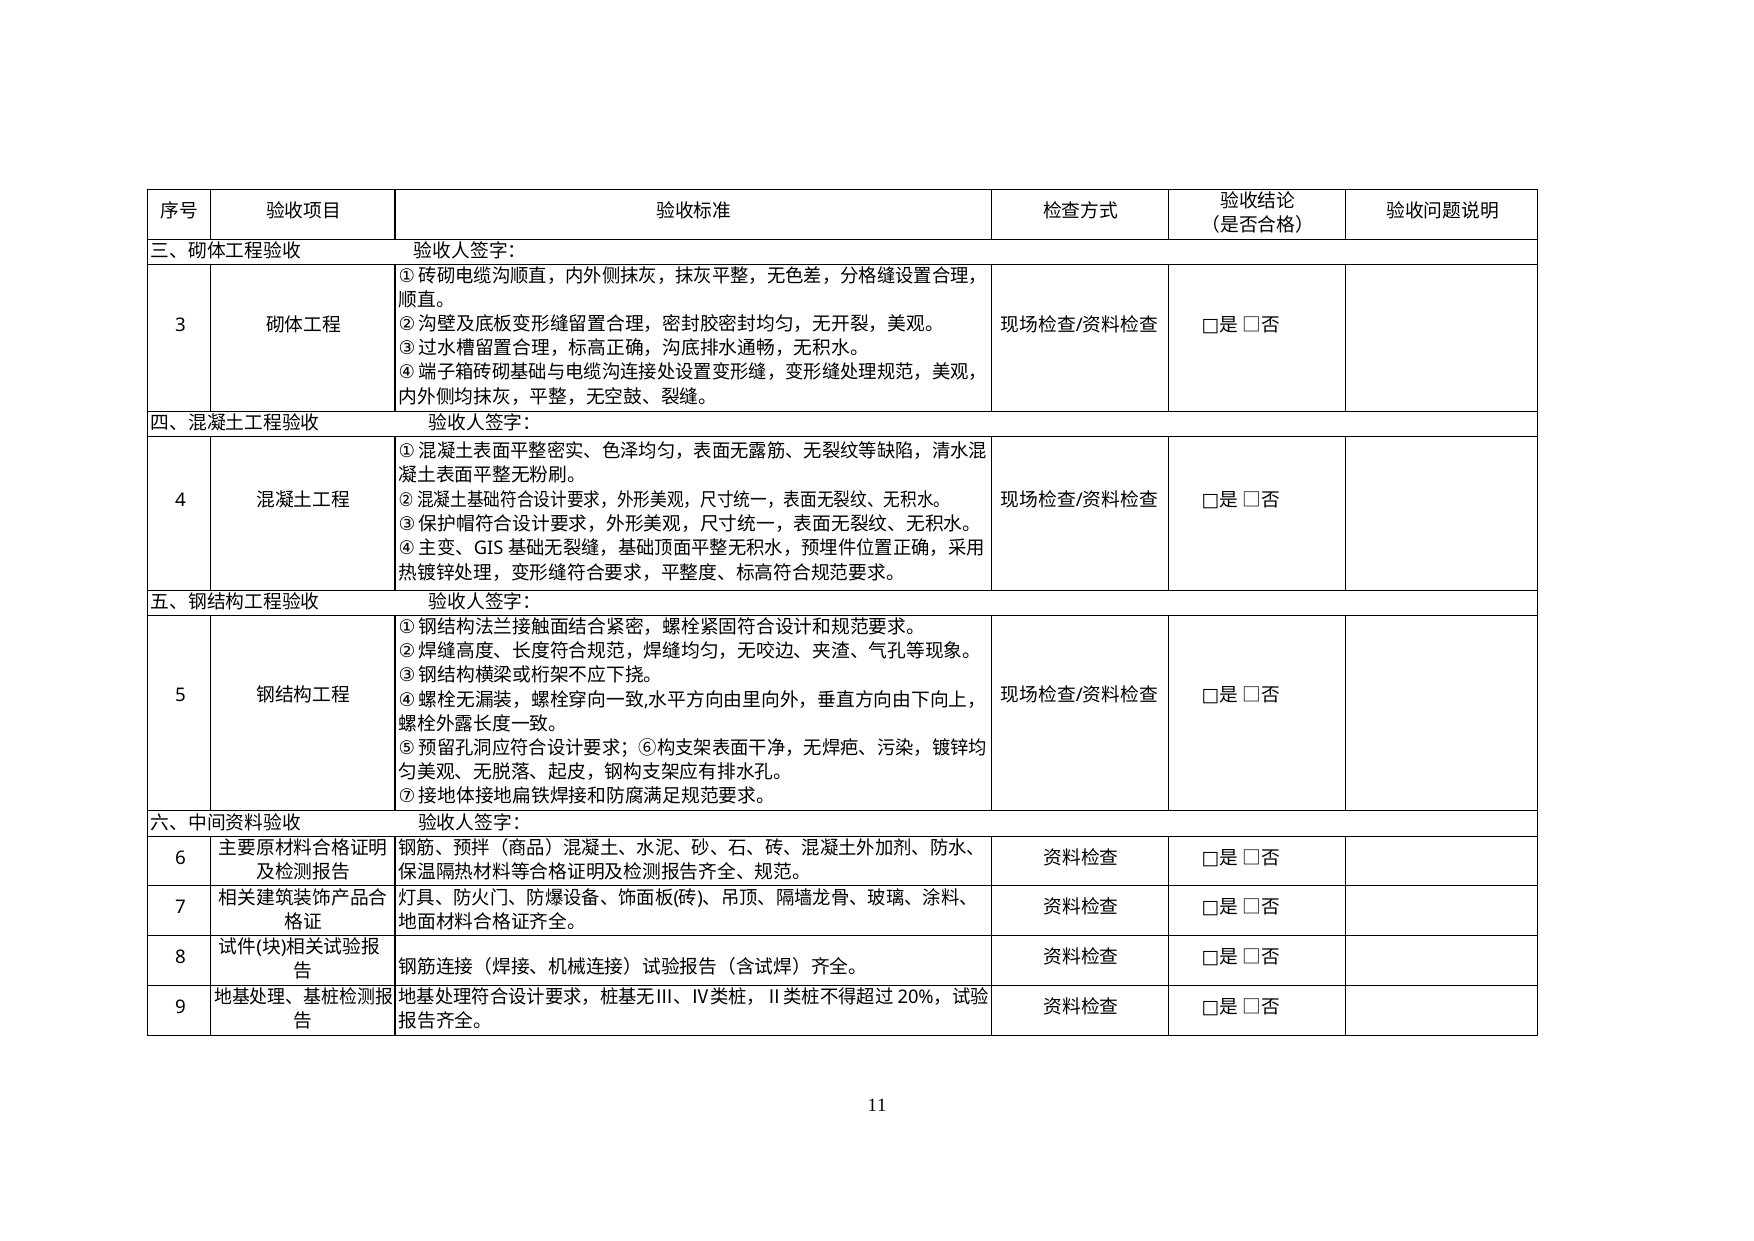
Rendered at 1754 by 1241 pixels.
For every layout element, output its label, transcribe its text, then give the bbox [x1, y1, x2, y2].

text 11 [867, 1094, 1754, 1115]
